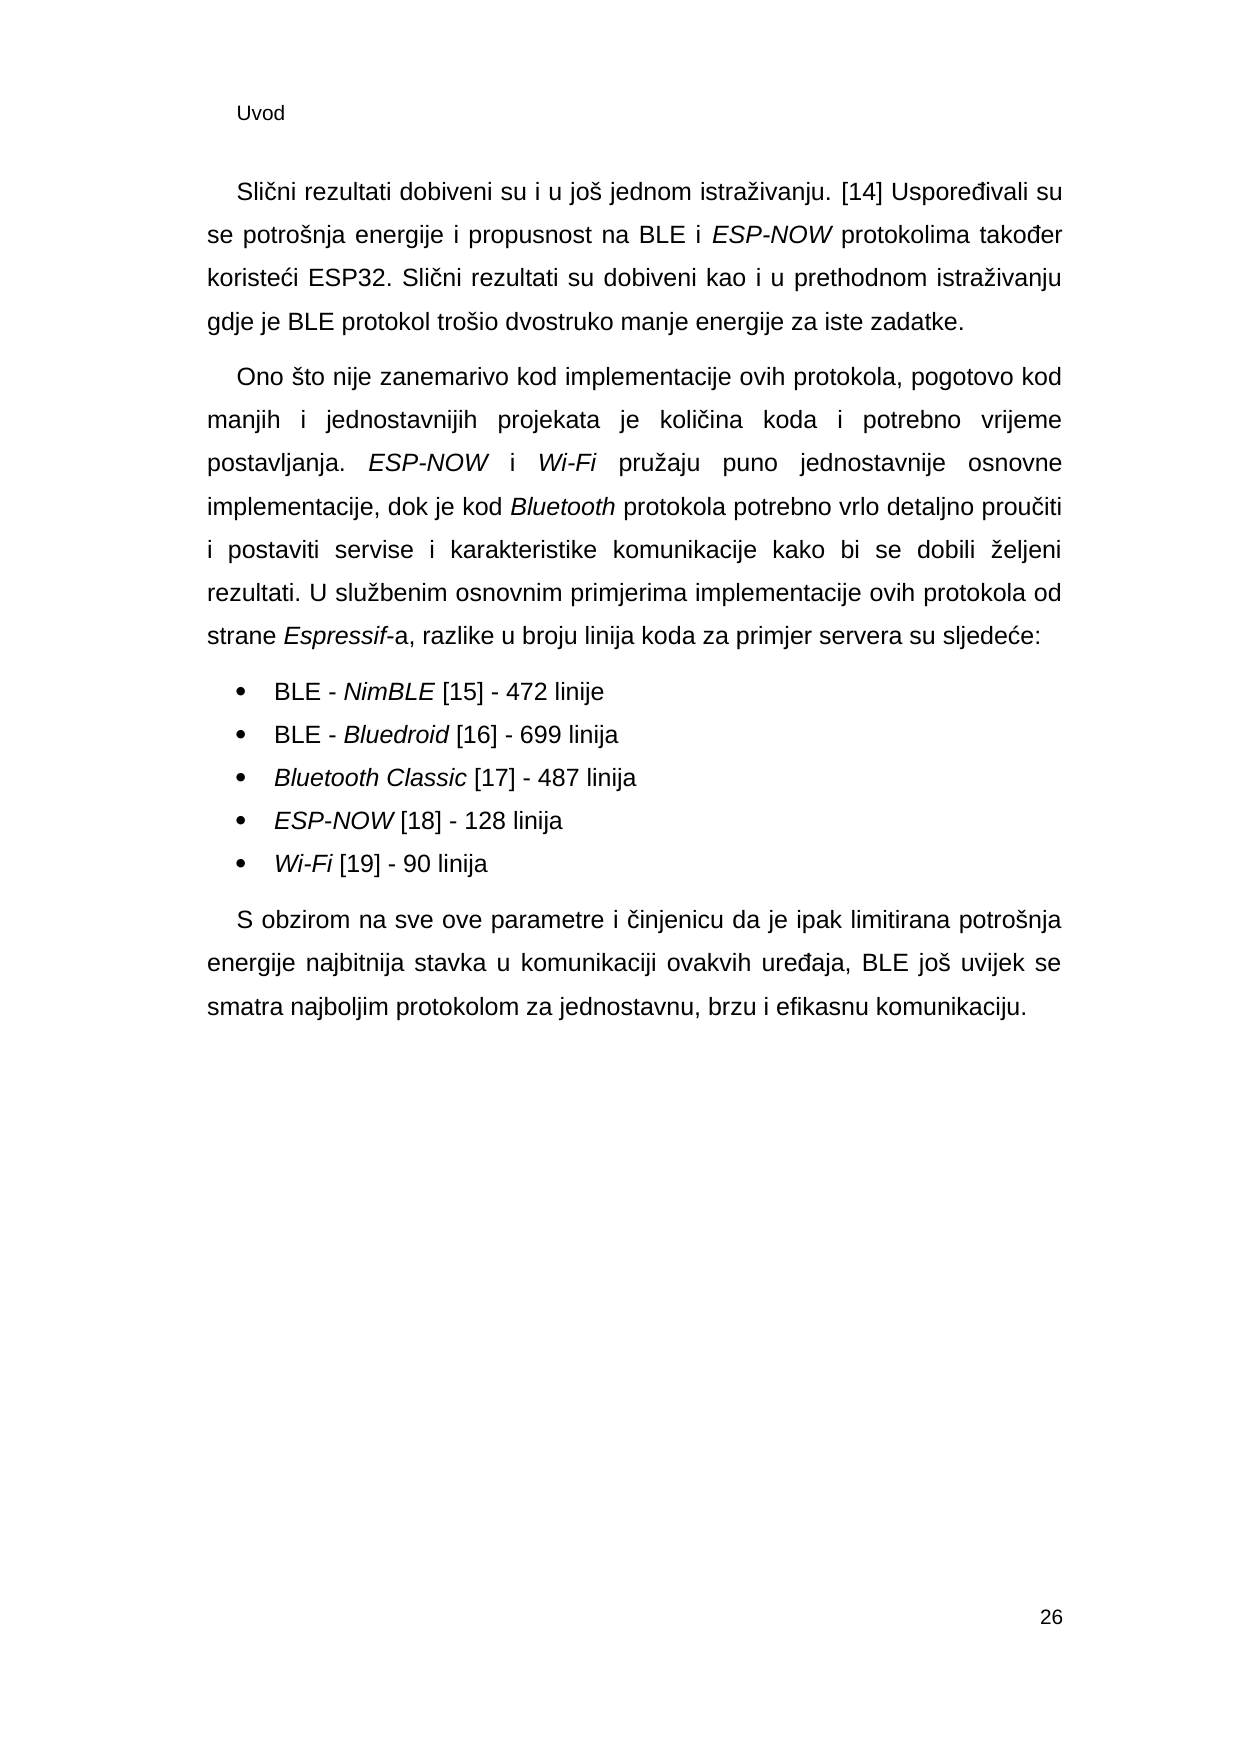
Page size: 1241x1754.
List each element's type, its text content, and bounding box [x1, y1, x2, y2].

list ESP-NOW - 128 linija [236, 806, 1063, 835]
list Wi-Fi - 90 linija [236, 849, 1063, 878]
list BLE - Bluedroid - 699 linija [236, 720, 1063, 749]
list BLE - NimBLE - 472 linije [236, 677, 1063, 705]
text Slični rezultati dobiveni su i u još jednom istraživanju. Uspoređivali su se potrošnja energije i propusnost na BLE i ESP-NOW protokolima također koristeći ESP32. Slični rezultati su dobiveni kao i u prethodnom istraživanju gdje je BLE protokol trošio dvostruko manje energije za iste zadatke. [207, 177, 1063, 335]
text S obzirom na sve ove parametre i činjenicu da je ipak limitirana potrošnja energije najbitnija stavka u komunikaciji ovakvih uređaja, BLE još uvijek se smatra najboljim protokolom za jednostavnu, brzu i efikasnu komunikaciju. [207, 905, 1063, 1020]
text Ono što nije zanemarivo kod implementacije ovih protokola, pogotovo kod manjih i jednostavnijih projekata je količina koda i potrebno vrijeme postavljanja. ESP-NOW i Wi-Fi pružaju puno jednostavnije osnovne implementacije, dok je kod Bluetooth protokola potrebno vrlo detaljno proučiti i postaviti servise i karakteristike komunikacije kako bi se dobili željeni rezultati. U službenim osnovnim primjerima implementacije ovih protokola od strane Espressif-a, razlike u broju linija koda za primjer servera su sljedeće: [207, 362, 1063, 650]
list Bluetooth Classic - 487 linija [236, 763, 1063, 792]
